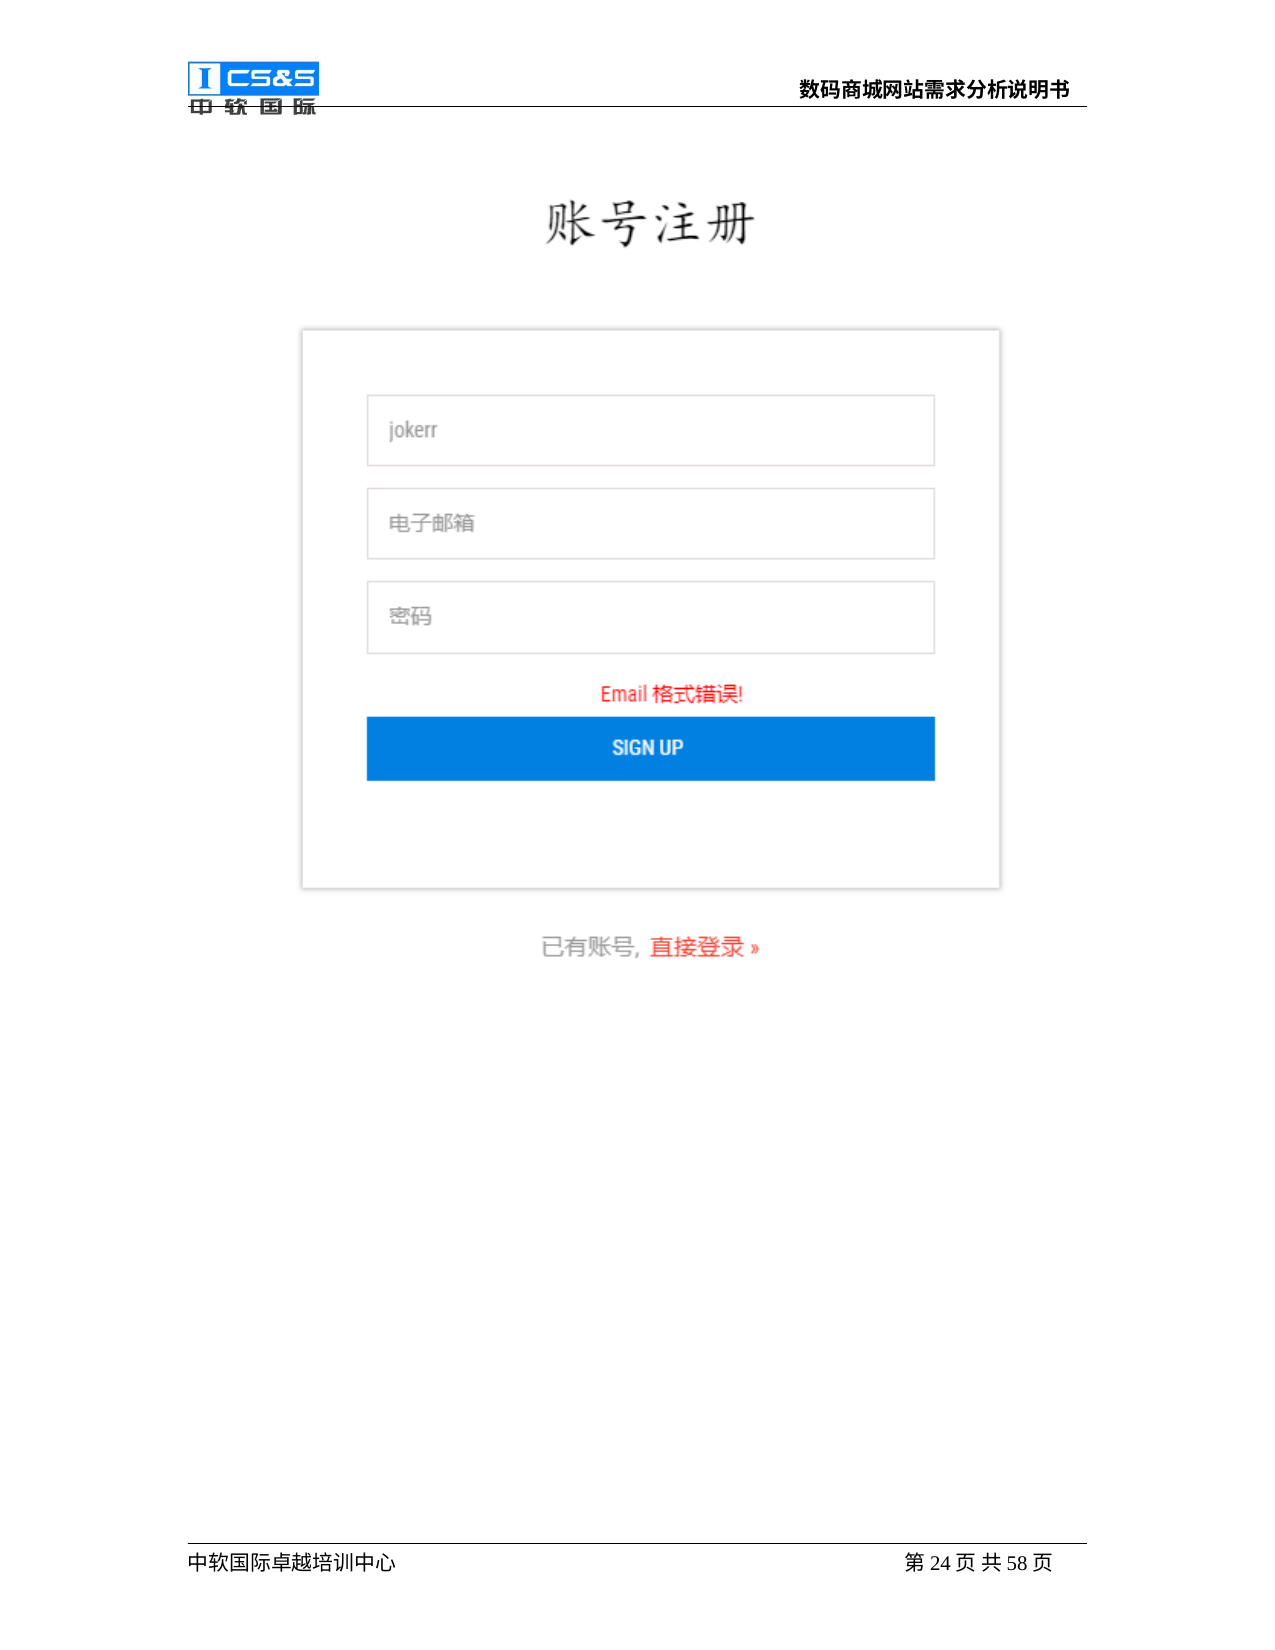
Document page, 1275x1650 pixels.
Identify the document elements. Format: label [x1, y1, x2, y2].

picture [187, 61, 319, 115]
picture [187, 150, 1088, 998]
